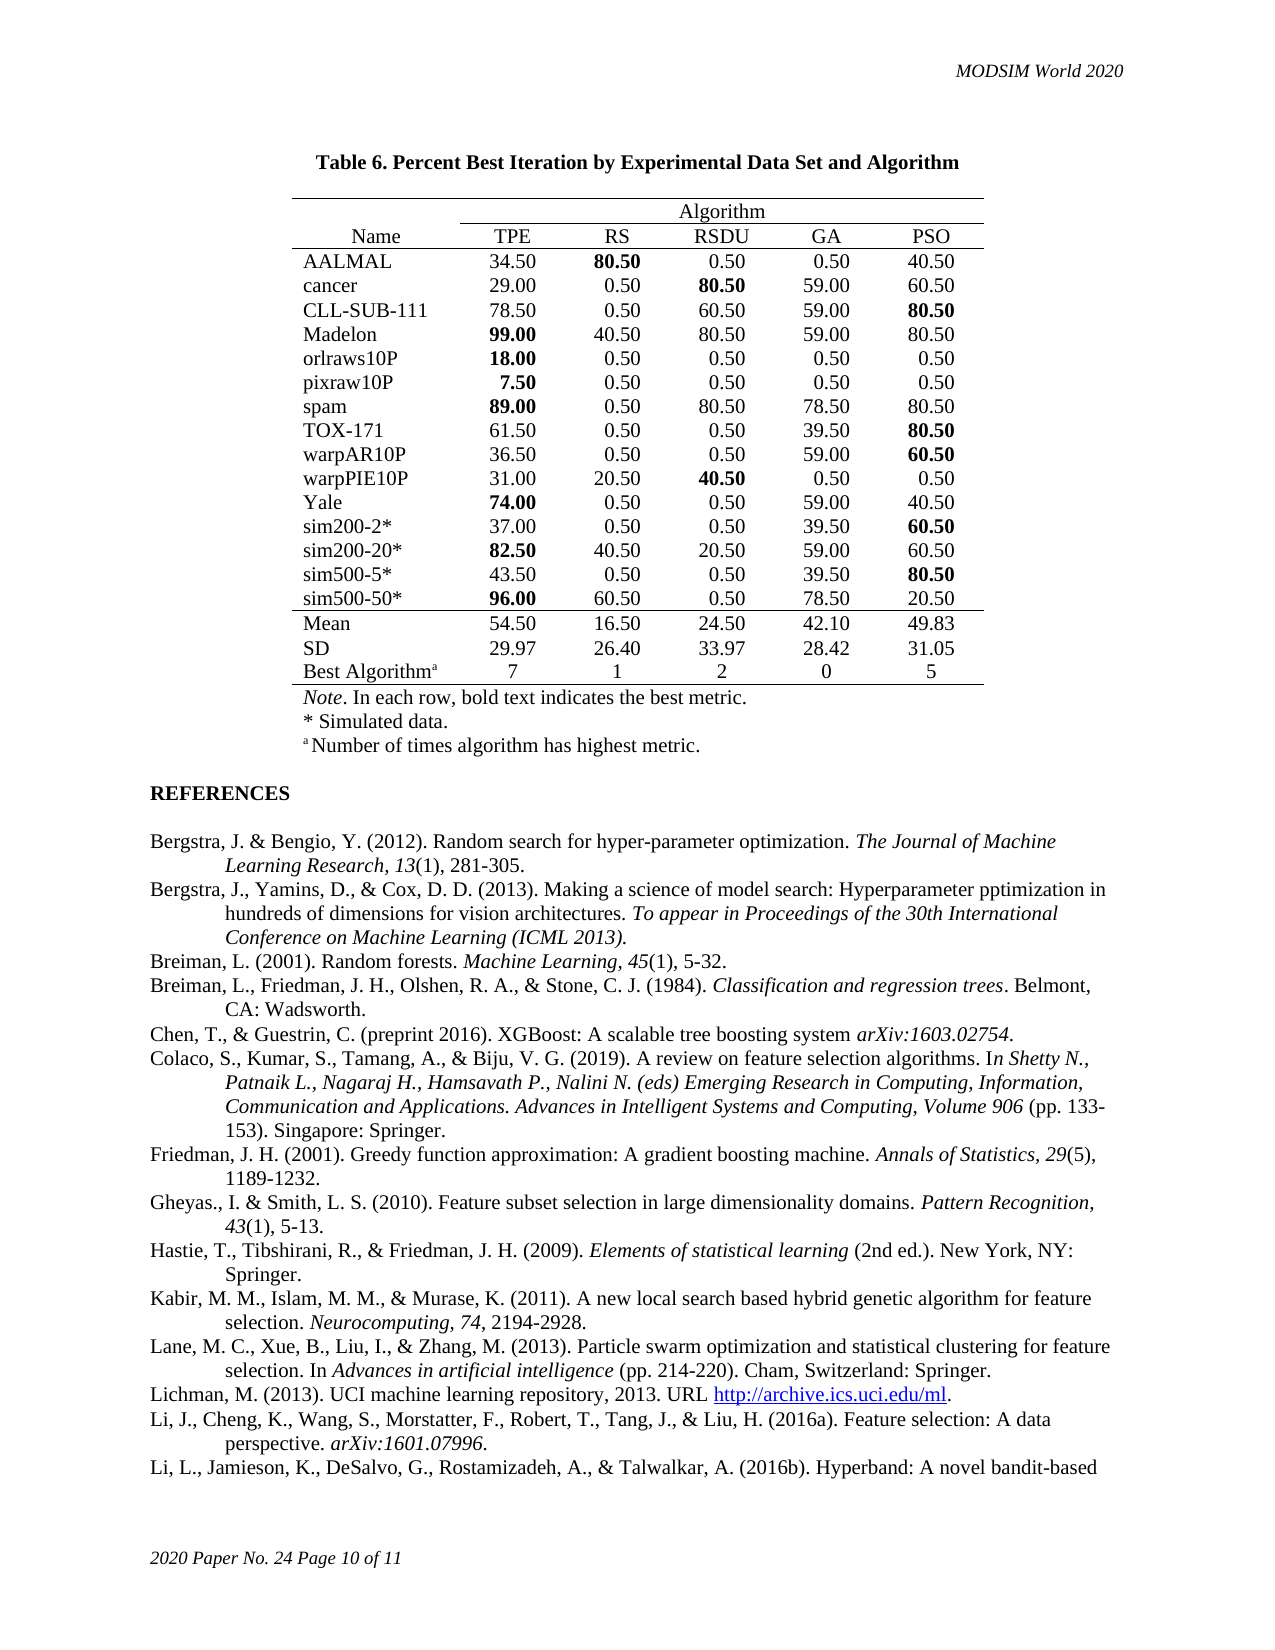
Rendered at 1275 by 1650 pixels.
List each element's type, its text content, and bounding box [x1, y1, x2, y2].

table_cell 0.50 [774, 346, 879, 370]
table_cell 28.42 [774, 635, 879, 659]
table_cell 0.50 [565, 298, 669, 322]
table_cell 7 [460, 660, 565, 683]
text Breiman, L. (2001). Random forests. Machine Learning, 45(1), 5-32. [150, 949, 1125, 973]
table_cell 80.50 [669, 322, 774, 346]
table_cell 0.50 [879, 466, 983, 490]
table_cell 49.83 [879, 611, 983, 635]
table_cell 59.00 [774, 442, 879, 466]
table_cell sim500-50* [292, 586, 460, 610]
table_cell 0.50 [669, 586, 774, 610]
text Hastie, T., Tibshirani, R., & Friedman, J. H. (2009). Elements of statistical learning (2nd ed.). New York, NY: [150, 1238, 1125, 1262]
table_cell CLL-SUB-111 [292, 298, 460, 322]
table_cell 31.00 [460, 466, 565, 490]
table_cell 31.05 [879, 635, 983, 659]
table_cell 0.50 [669, 514, 774, 538]
table_cell 42.10 [774, 611, 879, 635]
table_cell GA [774, 224, 879, 248]
table_cell 78.50 [460, 298, 565, 322]
table_cell 0.50 [565, 442, 669, 466]
text 1189-1232. [150, 1166, 1125, 1190]
table_cell TOX-171 [292, 418, 460, 442]
table_cell 1 [565, 660, 669, 683]
table_cell 0.50 [669, 346, 774, 370]
table_cell 74.00 [460, 490, 565, 514]
table_cell 0.50 [565, 394, 669, 418]
table_cell Note. In each row, bold text indicates the best metric. * Simulated data. a Number of times algorithm has highest metric. [292, 685, 983, 757]
table_cell 0.50 [565, 562, 669, 586]
table_cell 59.00 [774, 298, 879, 322]
table_cell 0.50 [565, 274, 669, 297]
table_cell 7.50 [460, 370, 565, 394]
table_cell 0.50 [669, 249, 774, 273]
table_cell 60.50 [879, 442, 983, 466]
table_cell 20.50 [565, 466, 669, 490]
table_cell 24.50 [669, 611, 774, 635]
text selection. Neurocomputing, 74, 2194-2928. [150, 1310, 1125, 1334]
table_cell 18.00 [460, 346, 565, 370]
table_cell 82.50 [460, 538, 565, 562]
table_cell AALMAL [292, 249, 460, 273]
text Bergstra, J. & Bengio, Y. (2012). Random search for hyper-parameter optimization. The Journal of Machine [150, 829, 1125, 853]
table_cell 40.50 [565, 538, 669, 562]
table_cell 40.50 [565, 322, 669, 346]
table_cell spam [292, 394, 460, 418]
text 43(1), 5-13. [150, 1214, 1125, 1238]
table_cell 0.50 [565, 418, 669, 442]
table_cell 33.97 [669, 635, 774, 659]
table_cell 40.50 [879, 490, 983, 514]
table_cell 0.50 [879, 370, 983, 394]
table_cell Best Algorithma [292, 660, 460, 683]
table_cell 39.50 [774, 514, 879, 538]
table_cell 59.00 [774, 538, 879, 562]
text Table 6. Percent Best Iteration by Experimental Data Set and Algorithm [150, 150, 1125, 174]
table_cell 0.50 [669, 562, 774, 586]
text CA: Wadsworth. [150, 997, 1125, 1021]
table_cell pixraw10P [292, 370, 460, 394]
text Bergstra, J., Yamins, D., & Cox, D. D. (2013). Making a science of model search: Hyperparameter pptimization in [150, 877, 1125, 901]
table_cell 59.00 [774, 322, 879, 346]
table_cell 20.50 [879, 586, 983, 610]
table_cell 61.50 [460, 418, 565, 442]
table_cell 78.50 [774, 394, 879, 418]
table_cell 0.50 [669, 418, 774, 442]
text Li, L., Jamieson, K., DeSalvo, G., Rostamizadeh, A., & Talwalkar, A. (2016b). Hyperband: A novel bandit-based [150, 1454, 1125, 1479]
table_cell 59.00 [774, 490, 879, 514]
table_cell warpPIE10P [292, 466, 460, 490]
table_cell 34.50 [460, 249, 565, 273]
table_cell 37.00 [460, 514, 565, 538]
table_cell 16.50 [565, 611, 669, 635]
table_cell sim200-2* [292, 514, 460, 538]
table_cell 39.50 [774, 418, 879, 442]
text hundreds of dimensions for vision architectures. To appear in Proceedings of the 30th International Conference on Machine Learning (ICML 2013). [225, 901, 1125, 949]
table_cell 40.50 [879, 249, 983, 273]
table_cell 0.50 [565, 370, 669, 394]
table_cell 80.50 [879, 394, 983, 418]
table_cell 26.40 [565, 635, 669, 659]
text selection. In Advances in artificial intelligence (pp. 214-220). Cham, Switzerland: Springer. [150, 1358, 1125, 1382]
text Breiman, L., Friedman, J. H., Olshen, R. A., & Stone, C. J. (1984). Classification and regression trees. Belmont, [150, 973, 1125, 997]
table_cell 99.00 [460, 322, 565, 346]
text Li, J., Cheng, K., Wang, S., Morstatter, F., Robert, T., Tang, J., & Liu, H. (2016a). Feature selection: A data [150, 1406, 1125, 1431]
text Colaco, S., Kumar, S., Tamang, A., & Biju, V. G. (2019). A review on feature selection algorithms. In Shetty N., [150, 1046, 1125, 1069]
table_cell 78.50 [774, 586, 879, 610]
table_cell 80.50 [879, 562, 983, 586]
text Lane, M. C., Xue, B., Liu, I., & Zhang, M. (2013). Particle swarm optimization and statistical clustering for feature [150, 1334, 1125, 1358]
text Patnaik L., Nagaraj H., Hamsavath P., Nalini N. (eds) Emerging Research in Computing, Information, Communication and Applications. Advances in Intelligent Systems and Computing, Volume 906 (pp. 133-153). Singapore: Springer. [225, 1069, 1125, 1142]
table_cell 59.00 [774, 274, 879, 297]
text Chen, T., & Guestrin, C. (preprint 2016). XGBoost: A scalable tree boosting system arXiv:1603.02754. [150, 1021, 1125, 1046]
table_cell 60.50 [879, 514, 983, 538]
subtitle REFERENCES [150, 781, 1125, 805]
table_cell 80.50 [879, 418, 983, 442]
table_cell sim200-20* [292, 538, 460, 562]
table_cell 80.50 [565, 249, 669, 273]
table_cell Yale [292, 490, 460, 514]
table_cell 0.50 [774, 249, 879, 273]
table_cell sim500-5* [292, 562, 460, 586]
table_cell 0.50 [879, 346, 983, 370]
table_cell TPE [460, 224, 565, 248]
table_cell 40.50 [669, 466, 774, 490]
table_cell PSO [879, 224, 983, 248]
table_cell 54.50 [460, 611, 565, 635]
table_cell 89.00 [460, 394, 565, 418]
table_cell 60.50 [879, 538, 983, 562]
table_cell 2 [669, 660, 774, 683]
table_cell 0.50 [669, 442, 774, 466]
table_cell RSDU [669, 224, 774, 248]
table_cell 0.50 [565, 346, 669, 370]
text Springer. [150, 1262, 1125, 1286]
table_cell 60.50 [879, 274, 983, 297]
table_cell 0.50 [669, 490, 774, 514]
table_cell warpAR10P [292, 442, 460, 466]
table_cell Mean [292, 611, 460, 635]
table_cell Madelon [292, 322, 460, 346]
table_cell 0 [774, 660, 879, 683]
table_cell cancer [292, 274, 460, 297]
table_cell 80.50 [669, 274, 774, 297]
table_cell 29.00 [460, 274, 565, 297]
table_cell 80.50 [879, 298, 983, 322]
table_cell 0.50 [565, 490, 669, 514]
table_cell 36.50 [460, 442, 565, 466]
table_cell 0.50 [669, 370, 774, 394]
table_header [292, 199, 460, 223]
text Kabir, M. M., Islam, M. M., & Murase, K. (2011). A new local search based hybrid genetic algorithm for feature [150, 1286, 1125, 1310]
text Gheyas., I. & Smith, L. S. (2010). Feature subset selection in large dimensionality domains. Pattern Recognition, [150, 1190, 1125, 1214]
table_cell 39.50 [774, 562, 879, 586]
table_cell 29.97 [460, 635, 565, 659]
table_cell 0.50 [774, 466, 879, 490]
table_cell Name [292, 223, 460, 248]
text Friedman, J. H. (2001). Greedy function approximation: A gradient boosting machine. Annals of Statistics, 29(5), [150, 1142, 1125, 1166]
table_cell 0.50 [774, 370, 879, 394]
text Lichman, M. (2013). UCI machine learning repository, 2013. URL http://archive.ics.uci.edu/ml. [150, 1382, 1125, 1406]
table_cell 60.50 [669, 298, 774, 322]
table_cell 96.00 [460, 586, 565, 610]
table_cell SD [292, 635, 460, 659]
table_cell 5 [879, 660, 983, 683]
text perspective. arXiv:1601.07996. [150, 1431, 1125, 1454]
table_cell orlraws10P [292, 346, 460, 370]
table_cell 0.50 [565, 514, 669, 538]
table_cell 60.50 [565, 586, 669, 610]
text Learning Research, 13(1), 281-305. [150, 853, 1125, 877]
table_cell 80.50 [879, 322, 983, 346]
table_header Algorithm [460, 199, 983, 223]
table_cell RS [565, 224, 669, 248]
table_cell 80.50 [669, 394, 774, 418]
table_cell 20.50 [669, 538, 774, 562]
table_cell 43.50 [460, 562, 565, 586]
